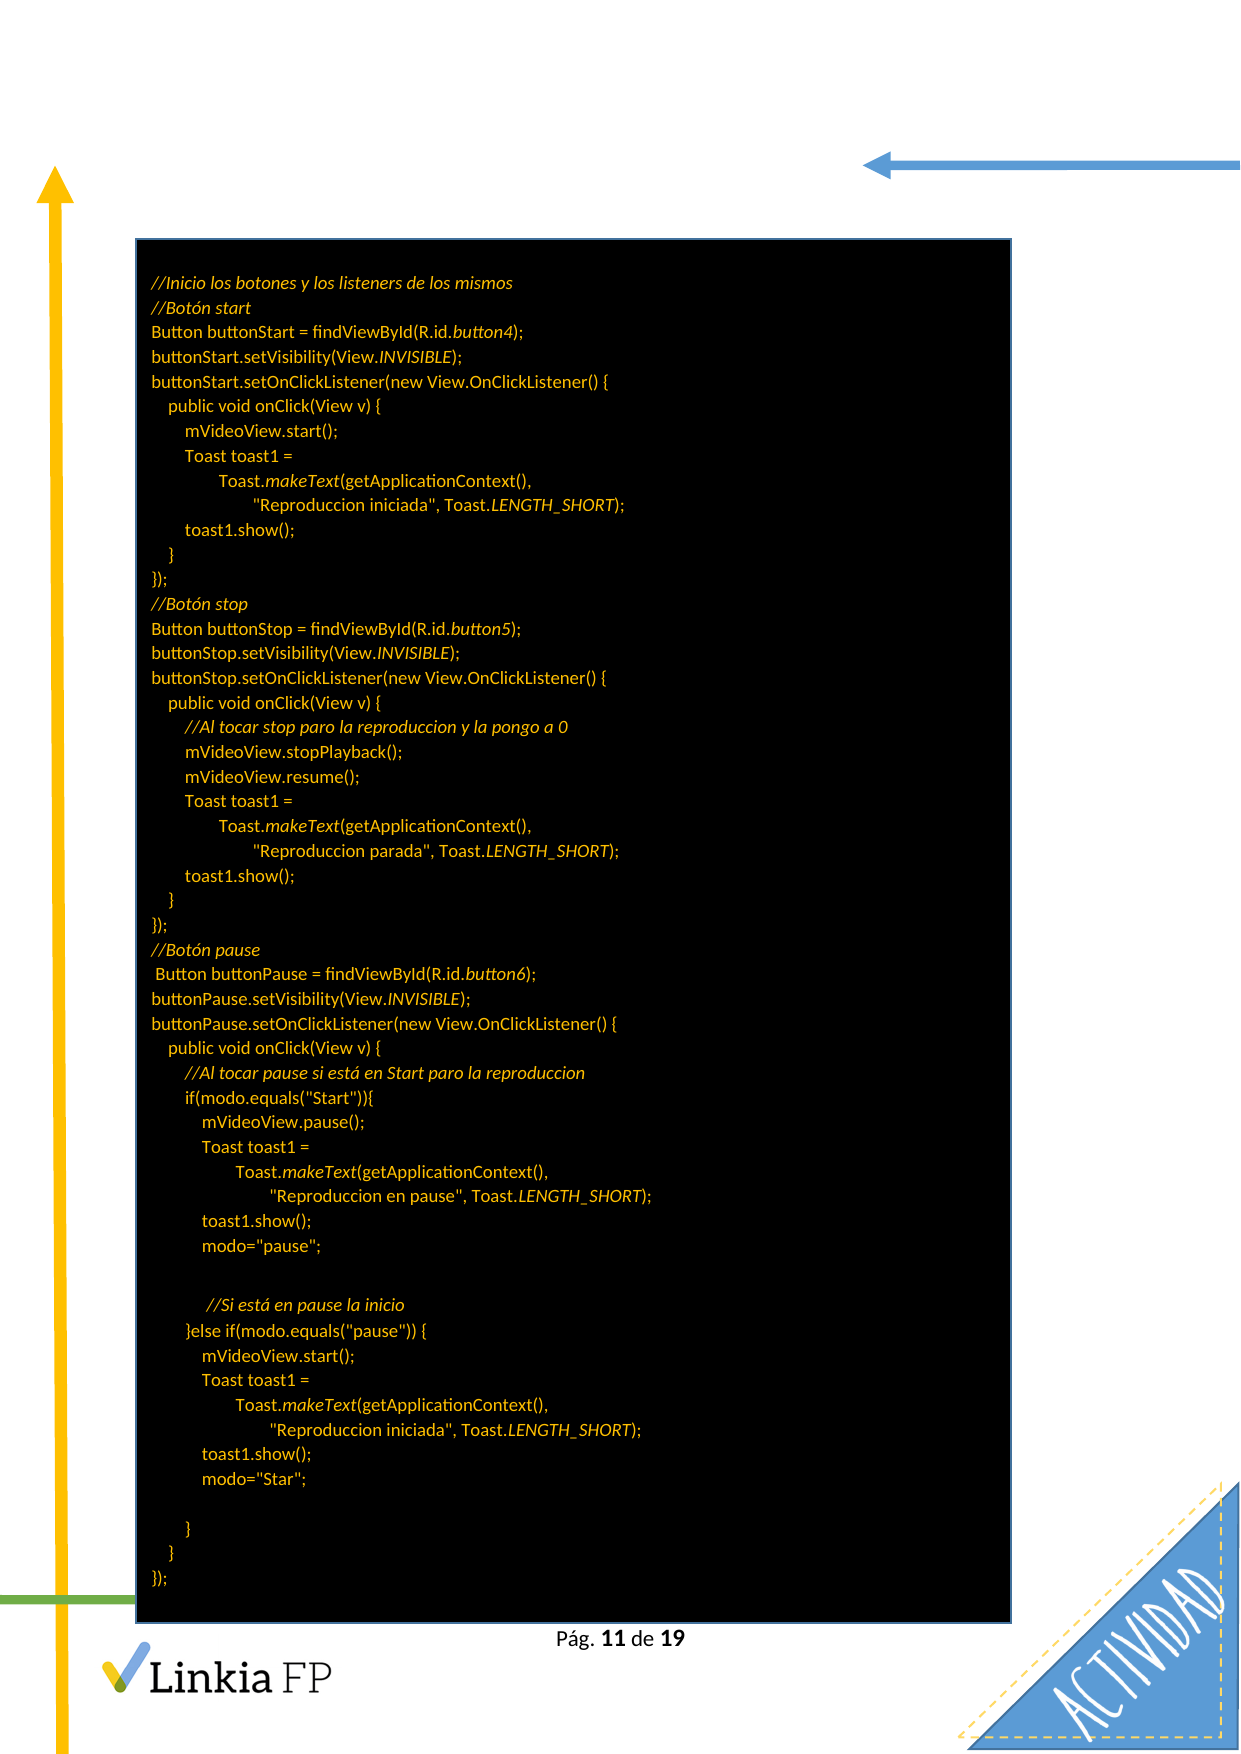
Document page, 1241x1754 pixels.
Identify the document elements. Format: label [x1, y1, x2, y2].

picture [94, 1634, 343, 1702]
picture [1041, 1553, 1237, 1749]
